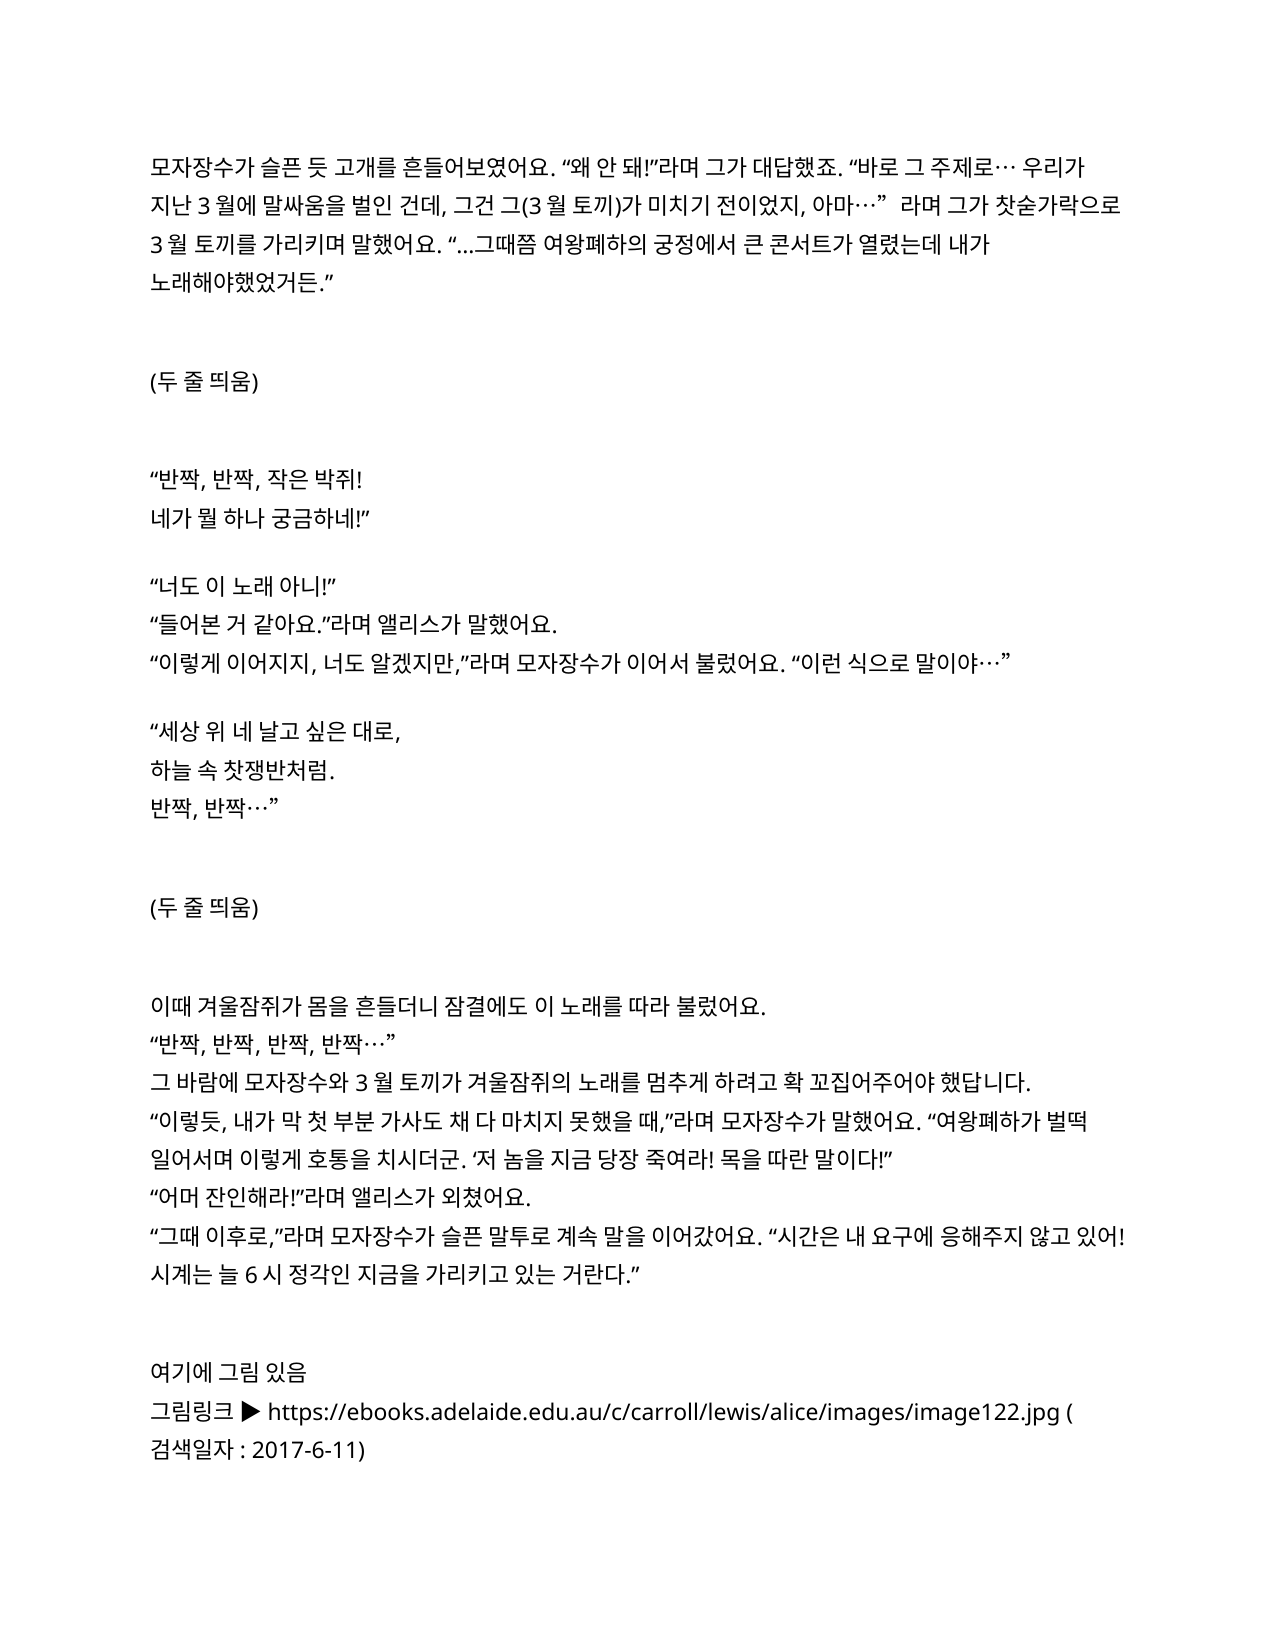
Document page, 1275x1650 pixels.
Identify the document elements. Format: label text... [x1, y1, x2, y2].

text 반짝, 반짝…” [150, 791, 1125, 824]
text “이렇게 이어지지, 너도 알겠지만,”라며 모자장수가 이어서 불렀어요. “이런 식으로 말이야…” [150, 646, 1125, 679]
text “이렇듯, 내가 막 첫 부분 가사도 채 다 마치지 못했을 때,”라며 모자장수가 말했어요. “여왕폐하가 벌떡 일어서며 이렇게 호통을 치시더군. ‘저 놈을 지금 당장 죽여라! 목을 따란 말이다!” [150, 1103, 1125, 1175]
text “세상 위 네 날고 싶은 대로, [150, 714, 1125, 748]
text 이때 겨울잠쥐가 몸을 흔들더니 잠결에도 이 노래를 따라 불렀어요. [150, 988, 1125, 1022]
text “반짝, 반짝, 작은 박쥐! [150, 462, 1125, 496]
text (두 줄 띄움) [150, 890, 1125, 923]
text 그림링크 ▶ https://ebooks.adelaide.edu.au/c/carroll/lewis/alice/images/image122.jpg (검색일자 : 2017-6-11) [150, 1393, 1125, 1465]
text “그때 이후로,”라며 모자장수가 슬픈 말투로 계속 말을 이어갔어요. “시간은 내 요구에 응해주지 않고 있어! 시계는 늘 6시 정각인 지금을 가리키고 있는 거란다.” [150, 1218, 1125, 1290]
text 네가 뭘 하나 궁금하네!” [150, 501, 1125, 534]
text “들어본 거 같아요.”라며 앨리스가 말했어요. [150, 607, 1125, 641]
text 하늘 속 찻쟁반처럼. [150, 753, 1125, 786]
text 그 바람에 모자장수와 3월 토끼가 겨울잠쥐의 노래를 멈추게 하려고 확 꼬집어주어야 했답니다. [150, 1065, 1125, 1098]
text “너도 이 노래 아니!” [150, 569, 1125, 602]
text 모자장수가 슬픈 듯 고개를 흔들어보였어요. “왜 안 돼!”라며 그가 대답했죠. “바로 그 주제로… 우리가 지난 3월에 말싸움을 벌인 건데, 그건 그(3월 토끼)가 미치기 전이었지, 아마…”라며 그가 찻숟가락으로 3월 토끼를 가리키며 말했어요. “…그때쯤 여왕폐하의 궁정에서 큰 콘서트가 열렸는데 내가 노래해야했었거든.” [150, 150, 1125, 298]
text (두 줄 띄움) [150, 363, 1125, 397]
text “반짝, 반짝, 반짝, 반짝…” [150, 1027, 1125, 1060]
text 여기에 그림 있음 [150, 1355, 1125, 1388]
text “어머 잔인해라!”라며 앨리스가 외쳤어요. [150, 1180, 1125, 1213]
